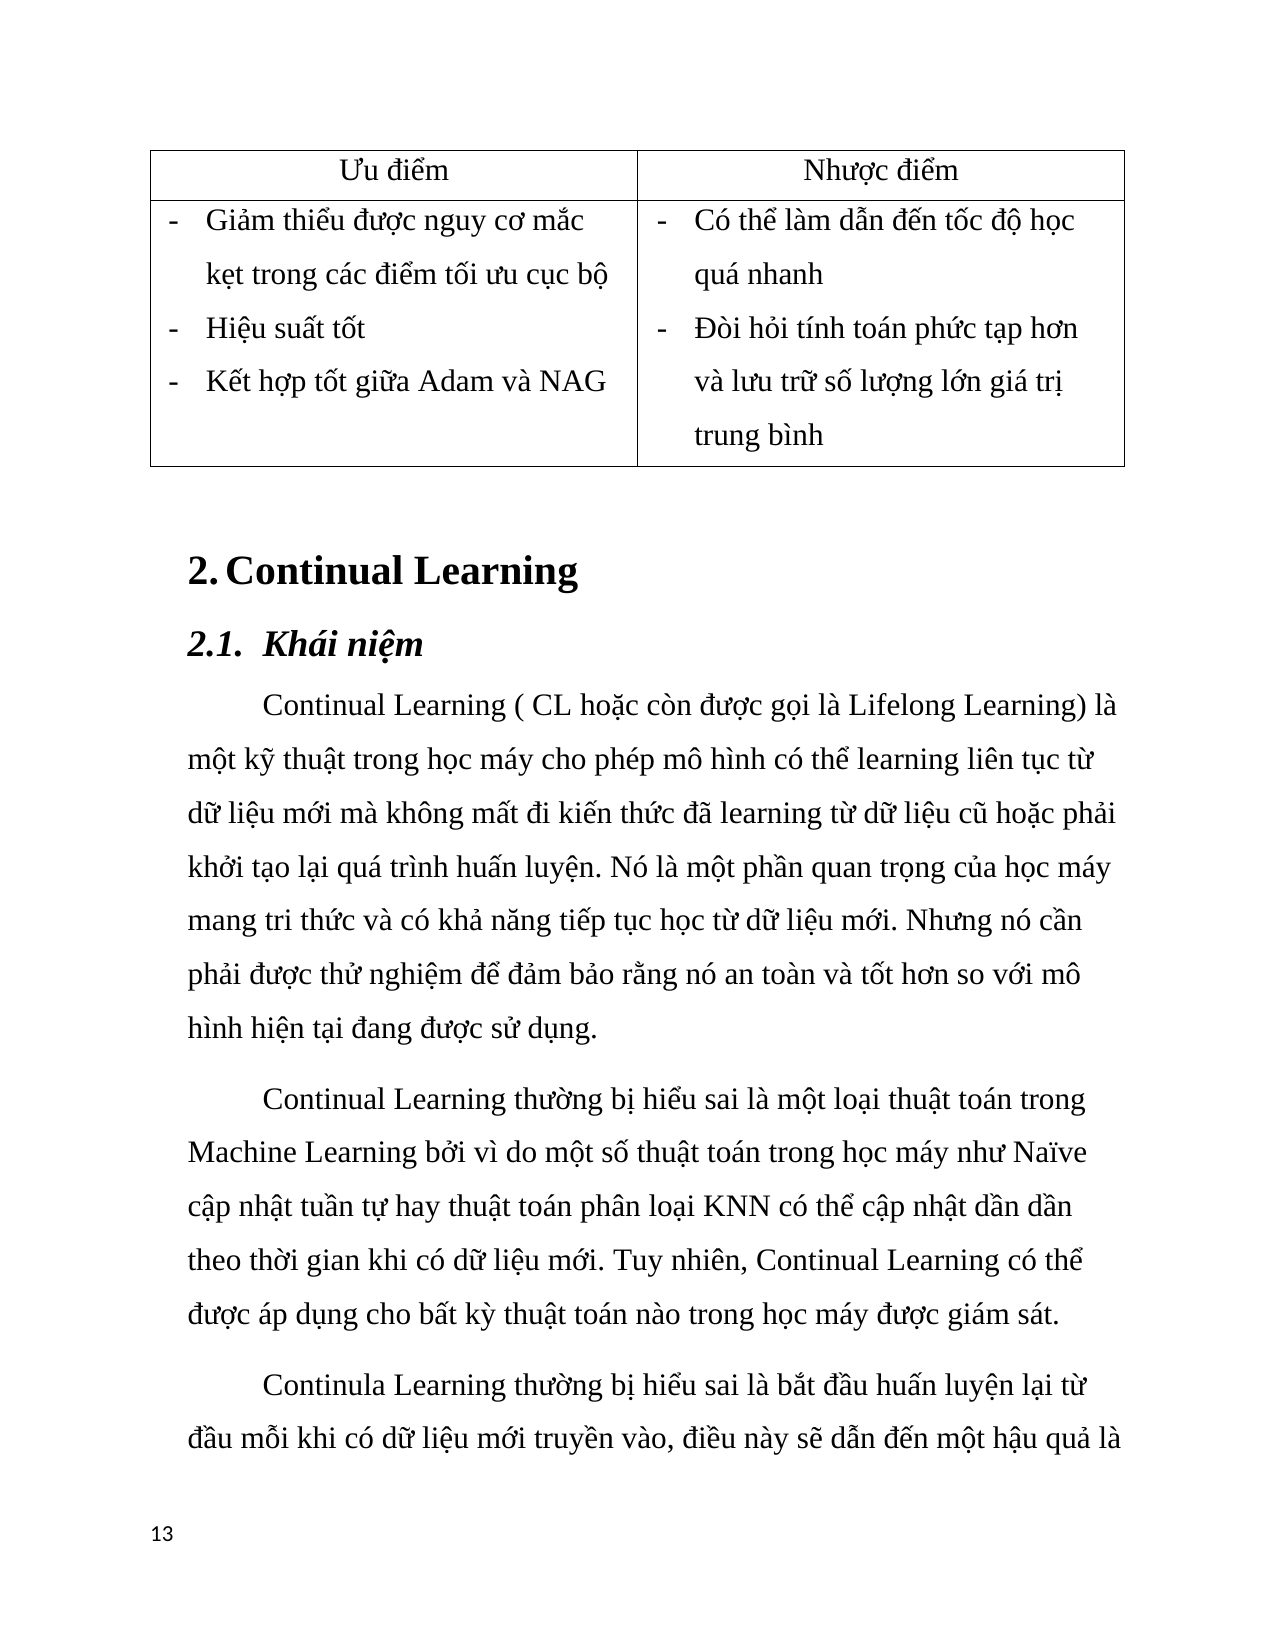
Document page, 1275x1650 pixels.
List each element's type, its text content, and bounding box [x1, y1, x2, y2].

table_header Nhược điểm [638, 151, 1124, 200]
text Continual Learning ( CL hoặc còn được gọi là Lifelong Learning) là một kỹ thuật trong học máy cho phép mô hình có thể learning liên tục từ dữ liệu mới mà không mất đi kiến thức đã learning từ dữ liệu cũ hoặc phải khởi tạo lại quá trình huấn luyện. Nó là một phần quan trọng của học máy mang tri thức và có khả năng tiếp tục học từ dữ liệu mới. Nhưng nó cần phải được thử nghiệm để đảm bảo rằng nó an toàn và tốt hơn so với mô hình hiện tại đang được sử dụng. [187, 686, 1125, 1045]
text Continual Learning thường bị hiểu sai là một loại thuật toán trong Machine Learning bởi vì do một số thuật toán trong học máy như Naïve cập nhật tuần tự hay thuật toán phân loại KNN có thể cập nhật dần dần theo thời gian khi có dữ liệu mới. Tuy nhiên, Continual Learning có thể được áp dụng cho bất kỳ thuật toán nào trong học máy được giám sát. [187, 1080, 1125, 1331]
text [187, 1366, 1125, 1456]
subtitle Continual Learning [187, 546, 1125, 593]
table_cell Có thể làm dẫn đến tốc độ học quá nhanh Đòi hỏi tính toán phức tạp hơn và lưu trữ số lượng lớn giá trị trung bình [638, 201, 1124, 466]
table_cell Giảm thiểu được nguy cơ mắc kẹt trong các điểm tối ưu cục bộ Hiệu suất tốt Kết hợp tốt giữa Adam và NAG [151, 201, 637, 466]
table_header Ưu điểm [151, 151, 637, 200]
subtitle Khái niệm [187, 622, 1125, 665]
